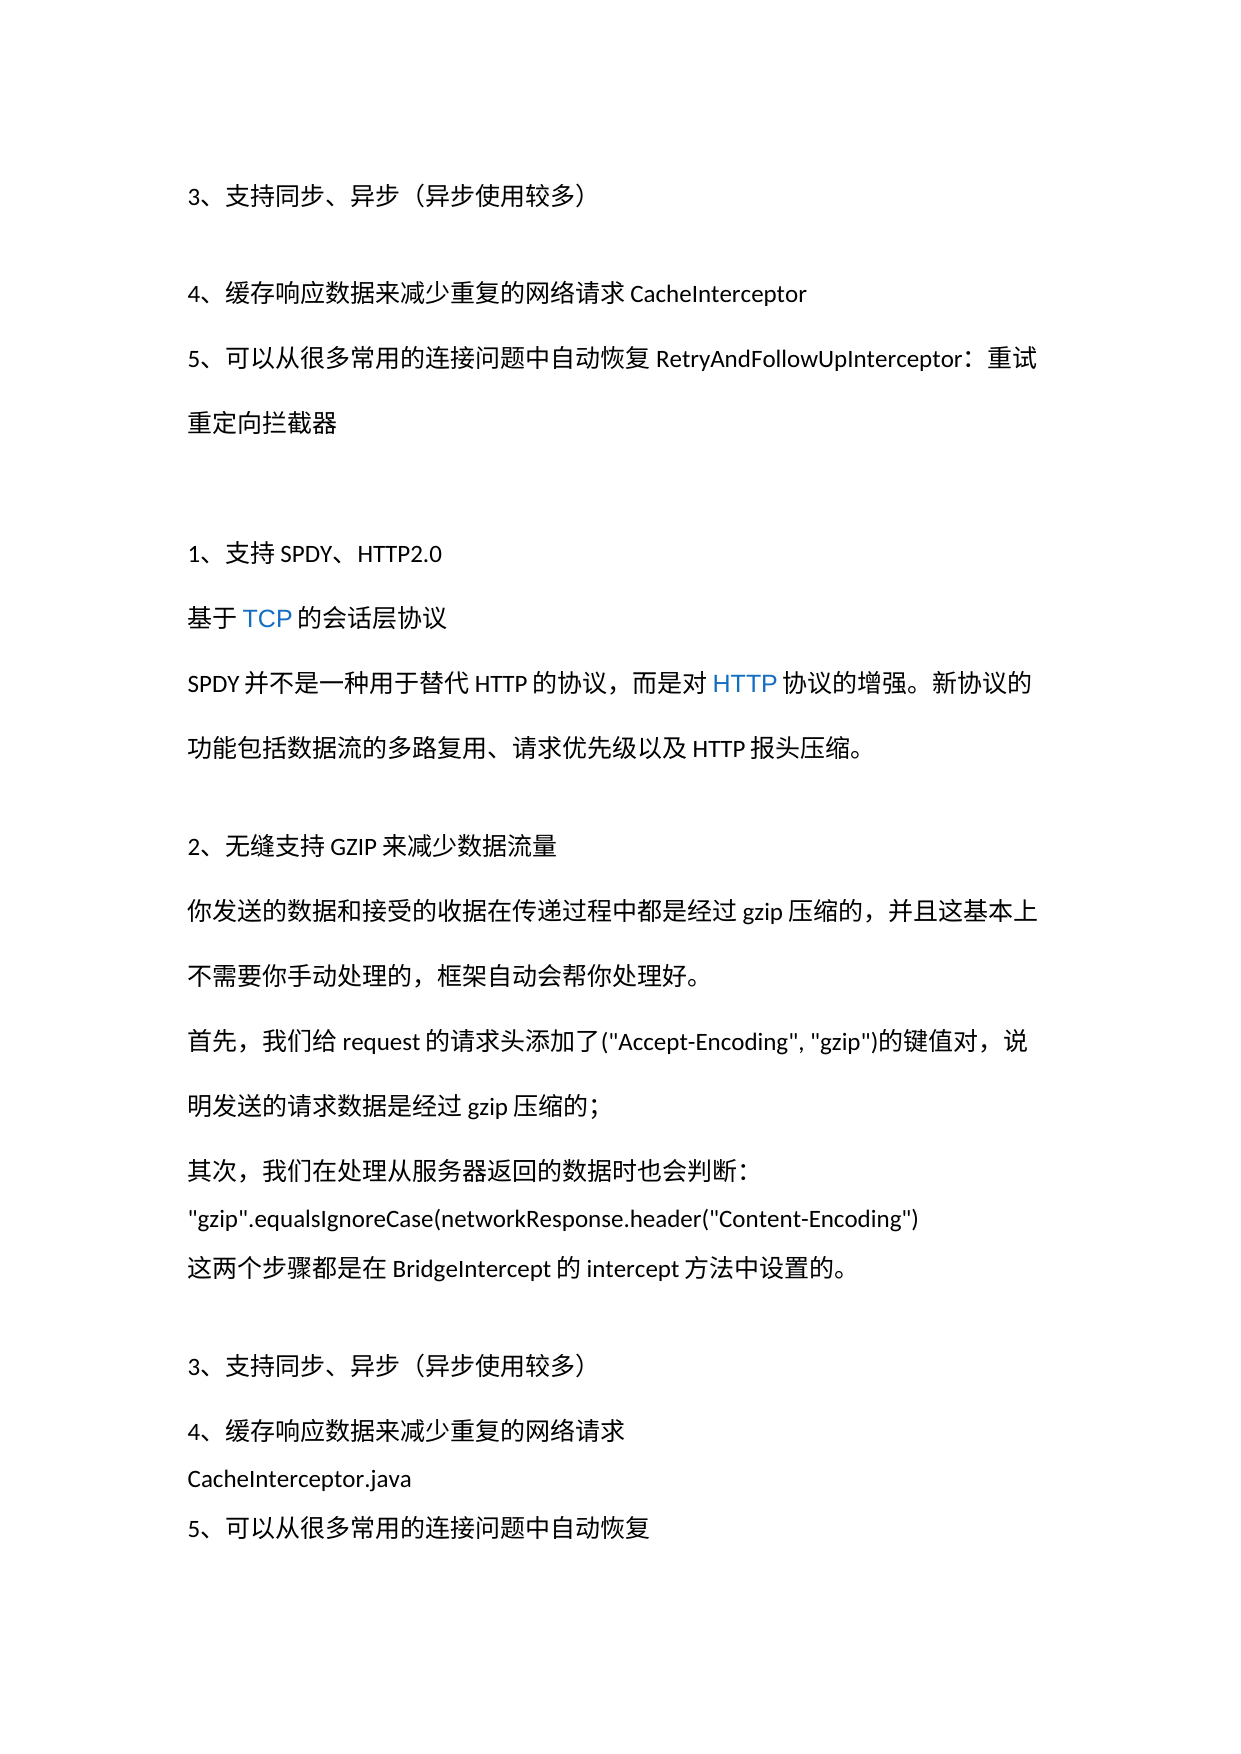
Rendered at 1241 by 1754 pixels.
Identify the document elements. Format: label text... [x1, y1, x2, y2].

text 其次，我们在处理从服务器返回的数据时也会判断： [187, 1137, 1053, 1202]
text 基于TCP的会话层协议 [187, 584, 1053, 649]
text 这两个步骤都是在BridgeIntercept的intercept方法中设置的。 [187, 1234, 1053, 1299]
text 3、支持同步、异步（异步使用较多） 4、缓存响应数据来减少重复的网络请求 [187, 1299, 1053, 1462]
text 3、支持同步、异步（异步使用较多） [187, 162, 1053, 259]
text 首先，我们给request的请求头添加了("Accept-Encoding", "gzip")的键值对，说明发送的请求数据是经过gzip压缩的； [187, 1007, 1053, 1137]
text "gzip".equalsIgnoreCase(networkResponse.header("Content-Encoding") [187, 1202, 1053, 1234]
text 5、可以从很多常用的连接问题中自动恢复 RetryAndFollowUpInterceptor：重试重定向拦截器 [187, 324, 1053, 454]
text 4、缓存响应数据来减少重复的网络请求CacheInterceptor [187, 259, 1053, 324]
text 1、支持SPDY、HTTP2.0 [187, 519, 1053, 584]
text CacheInterceptor.java 5、可以从很多常用的连接问题中自动恢复 [187, 1462, 1053, 1559]
text SPDY并不是一种用于替代HTTP的协议，而是对HTTP协议的增强。新协议的功能包括数据流的多路复用、请求优先级以及HTTP报头压缩。 [187, 649, 1053, 779]
text 你发送的数据和接受的收据在传递过程中都是经过gzip压缩的，并且这基本上不需要你手动处理的，框架自动会帮你处理好。 [187, 877, 1053, 1007]
text 2、无缝支持GZIP来减少数据流量 [187, 779, 1053, 877]
